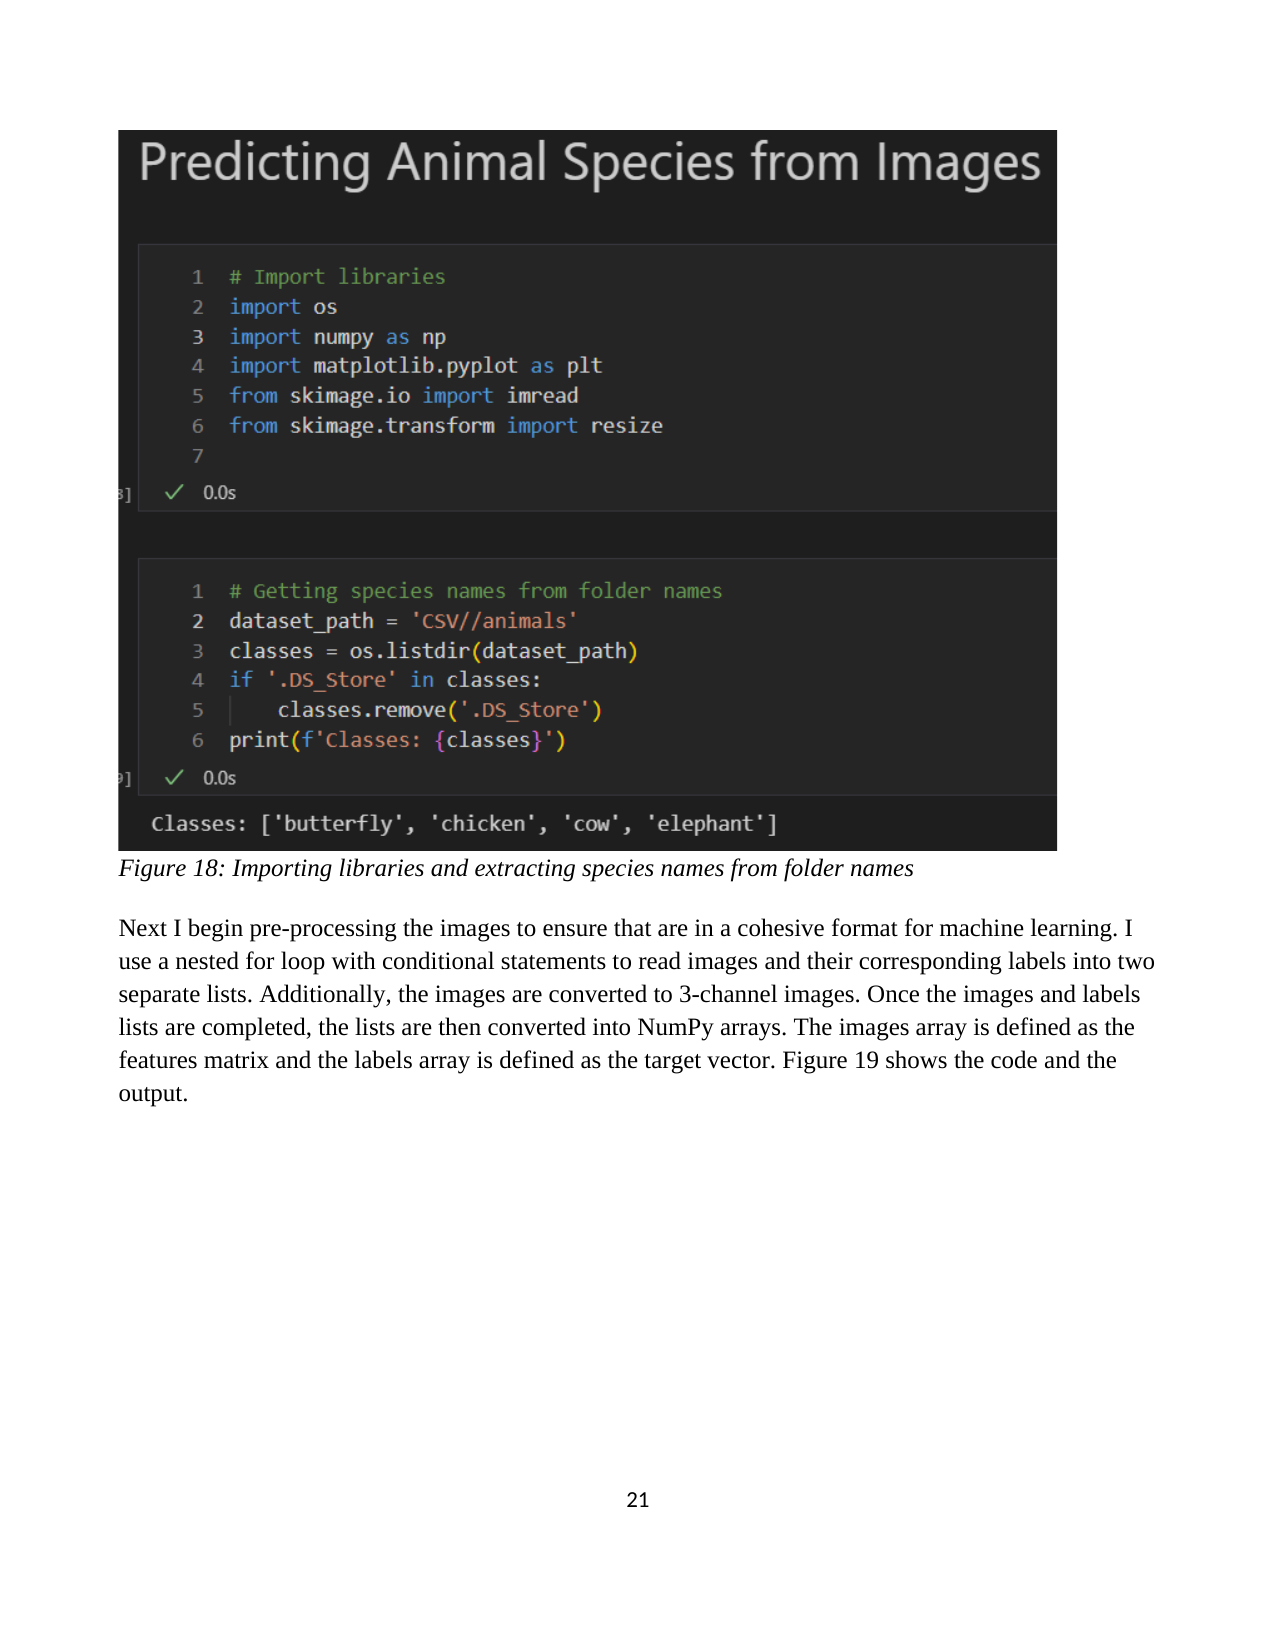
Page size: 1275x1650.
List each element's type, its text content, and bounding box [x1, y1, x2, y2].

text Next I begin pre-processing the images to ensure that are in a cohesive format for machine learning. I use a nested for loop with conditional statements to read images and their corresponding labels into two separate lists. Additionally, the images are converted to 3-channel images. Once the images and labels lists are completed, the lists are then converted into NumPy arrays. The images array is defined as the features matrix and the labels array is defined as the target vector. Figure 19 shows the code and the output. [118, 913, 1157, 1107]
picture [118, 130, 1058, 851]
